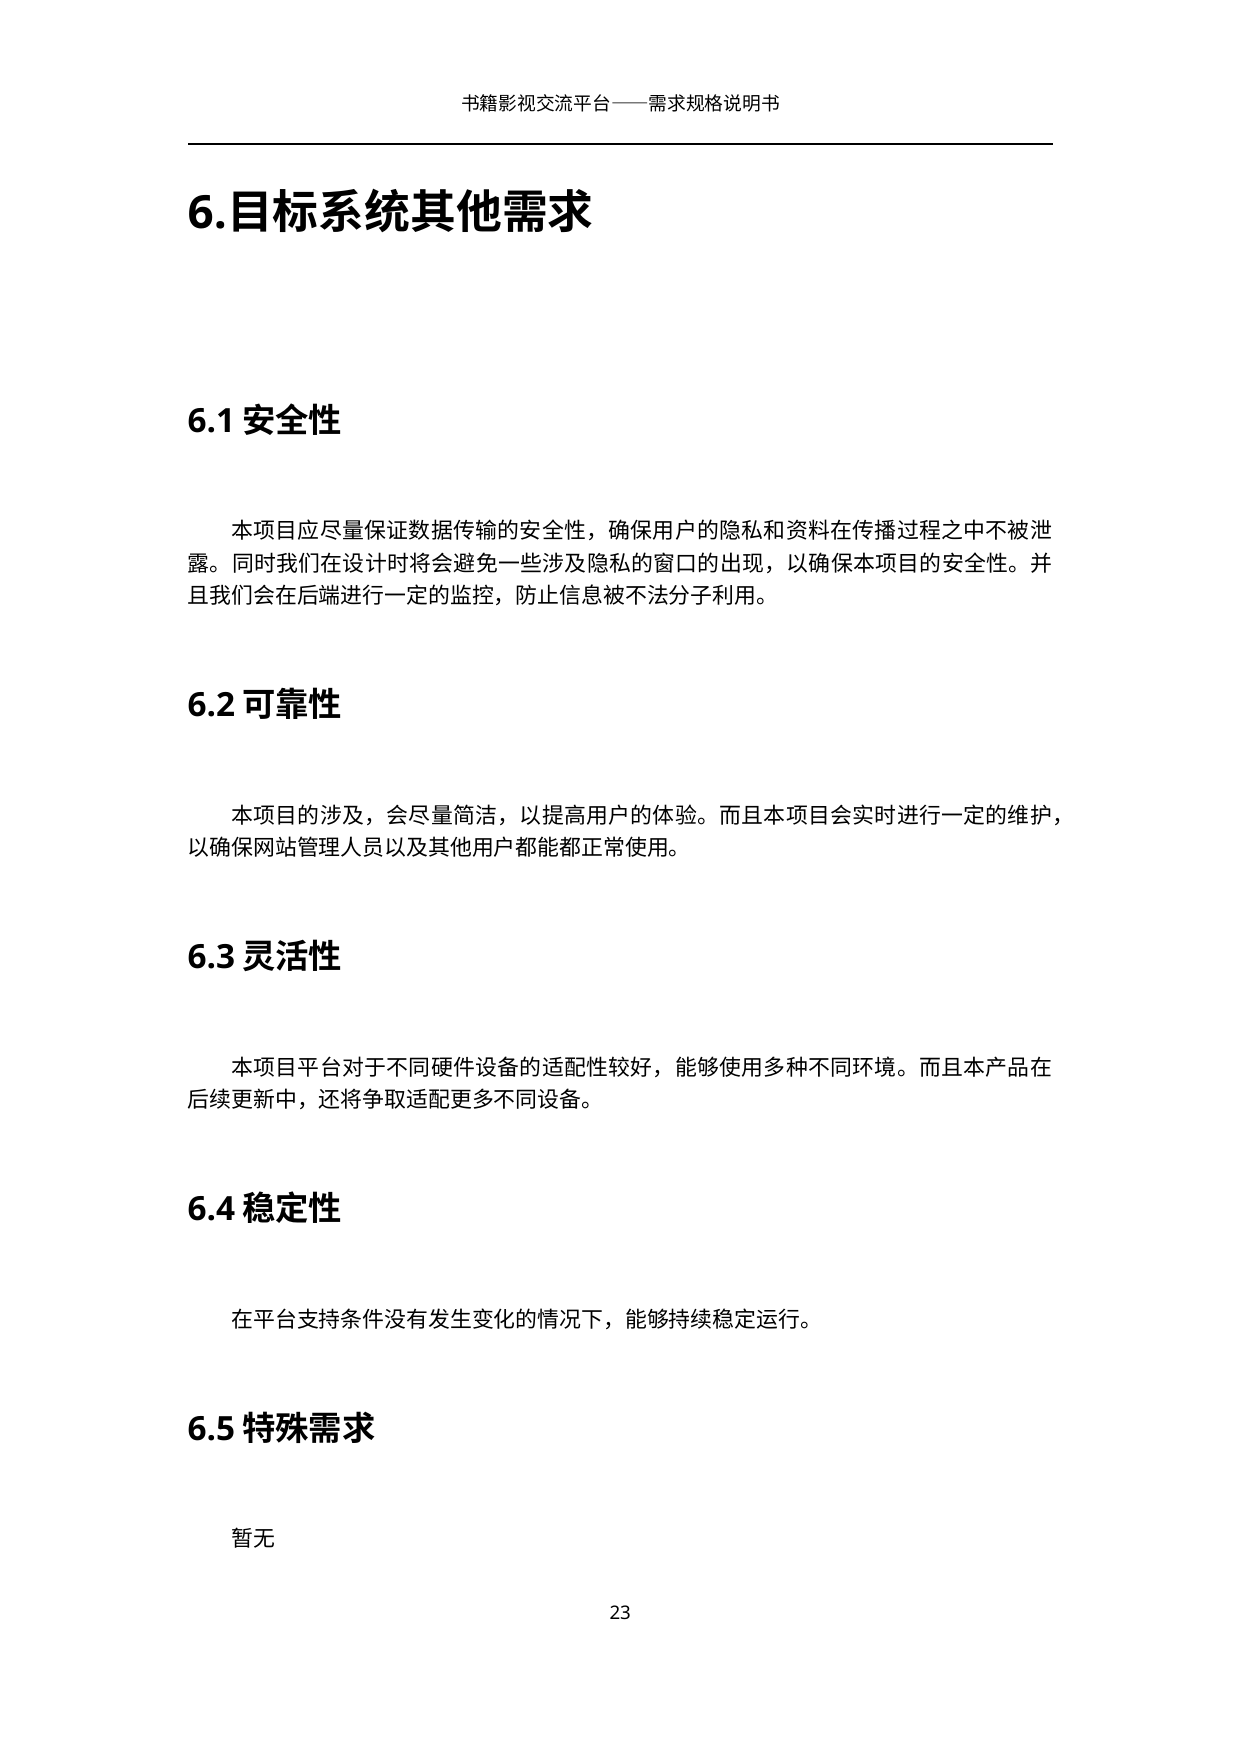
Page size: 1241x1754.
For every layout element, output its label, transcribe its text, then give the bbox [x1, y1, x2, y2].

text 本项目平台对于不同硬件设备的适配性较好，能够使用多种不同环境。而且本产品在后续更新中，还将争取适配更多不同设备。 [187, 1049, 1053, 1114]
text 本项目应尽量保证数据传输的安全性，确保用户的隐私和资料在传播过程之中不被泄露。同时我们在设计时将会避免一些涉及隐私的窗口的出现，以确保本项目的安全性。并且我们会在后端进行一定的监控，防止信息被不法分子利用。 [187, 513, 1053, 610]
subtitle 6.目标系统其他需求 [187, 160, 1053, 257]
text 本项目的涉及，会尽量简洁，以提高用户的体验。而且本项目会实时进行一定的维护，以确保网站管理人员以及其他用户都能都正常使用。 [187, 797, 1053, 862]
subtitle 6.2可靠性 [187, 670, 1053, 735]
subtitle 6.1安全性 [187, 385, 1053, 450]
text 在平台支持条件没有发生变化的情况下，能够持续稳定运行。 [187, 1301, 1053, 1334]
subtitle 6.5特殊需求 [187, 1393, 1053, 1458]
subtitle 6.4稳定性 [187, 1174, 1053, 1239]
subtitle 6.3灵活性 [187, 922, 1053, 987]
text 暂无 [187, 1521, 1053, 1553]
